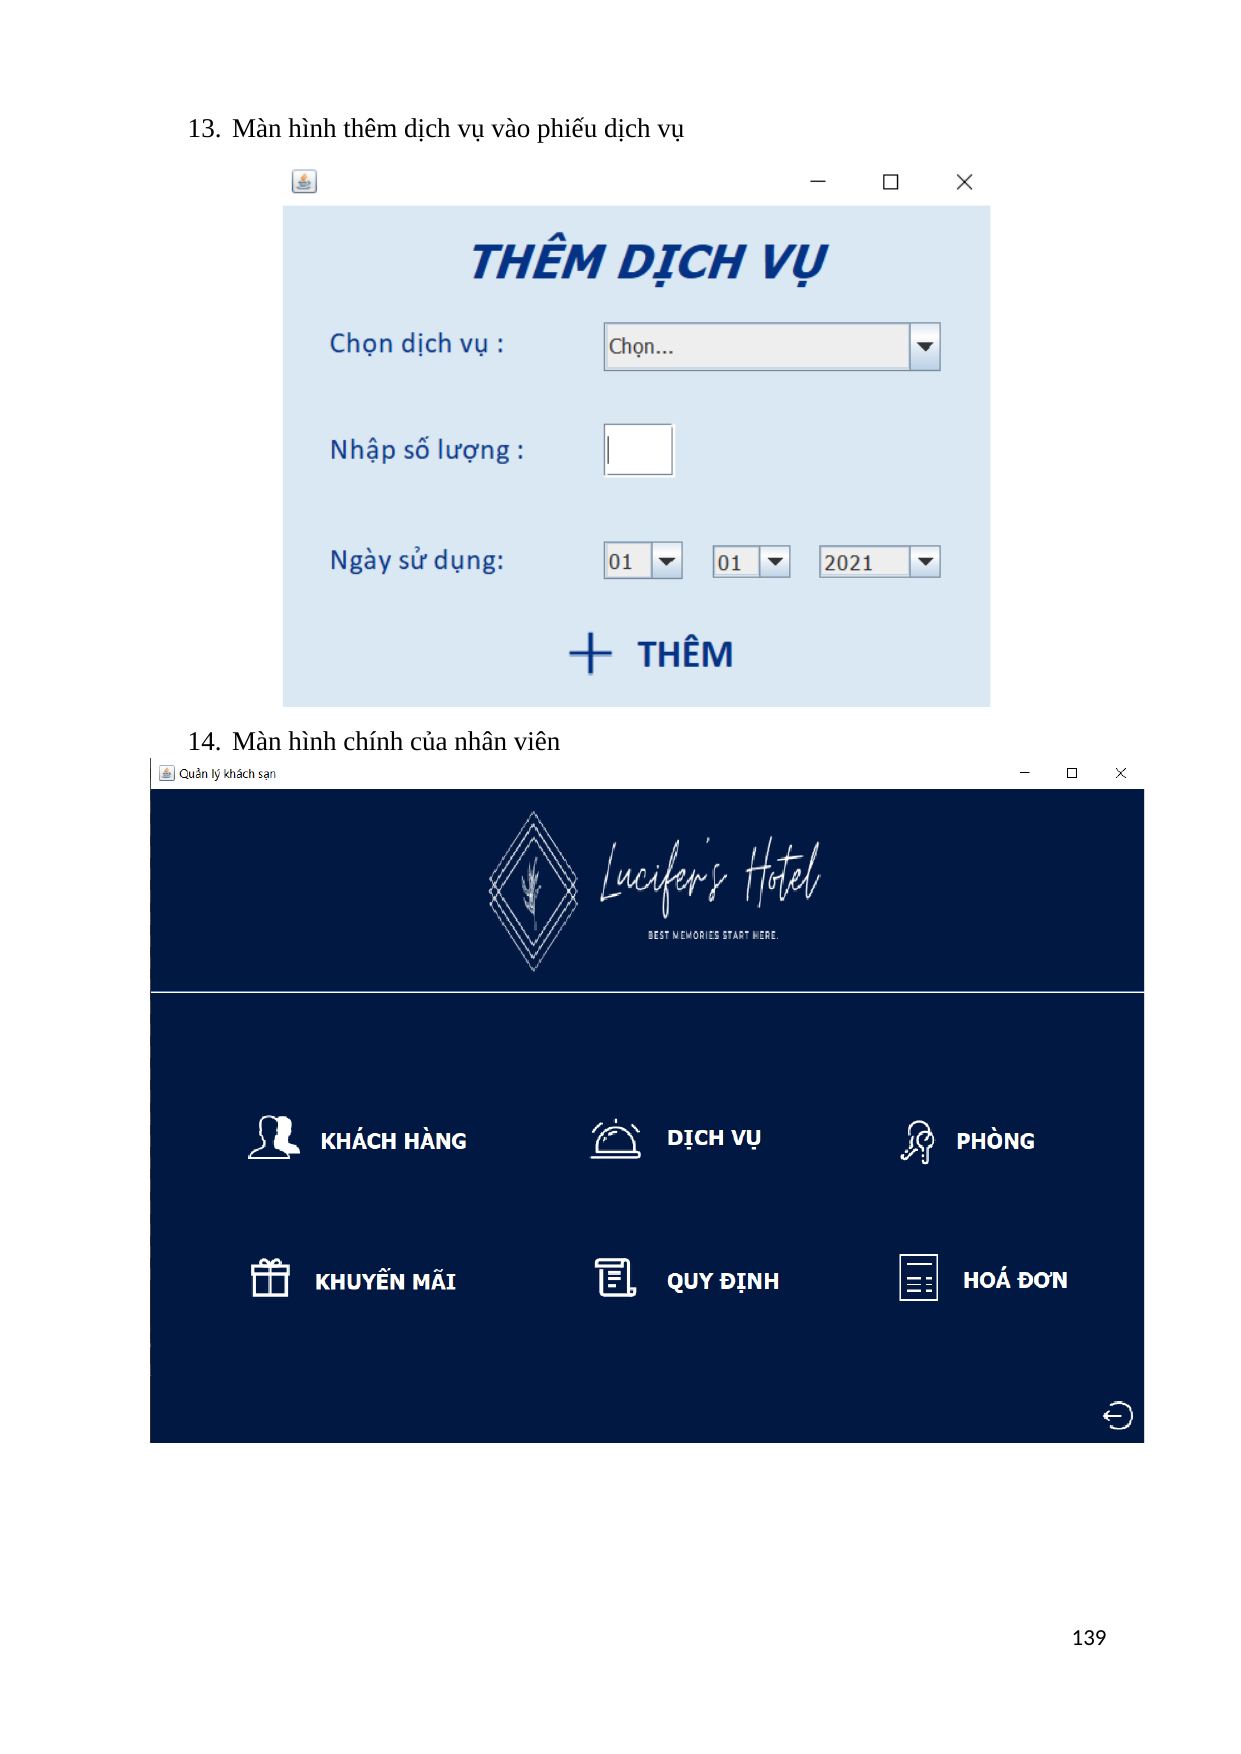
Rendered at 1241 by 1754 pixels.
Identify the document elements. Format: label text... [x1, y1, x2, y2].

picture [282, 162, 991, 707]
list Màn hình thêm dịch vụ vào phiếu dịch vụ [187, 112, 1106, 144]
list Màn hình chính của nhân viên [187, 725, 1106, 756]
picture [150, 758, 1145, 1443]
